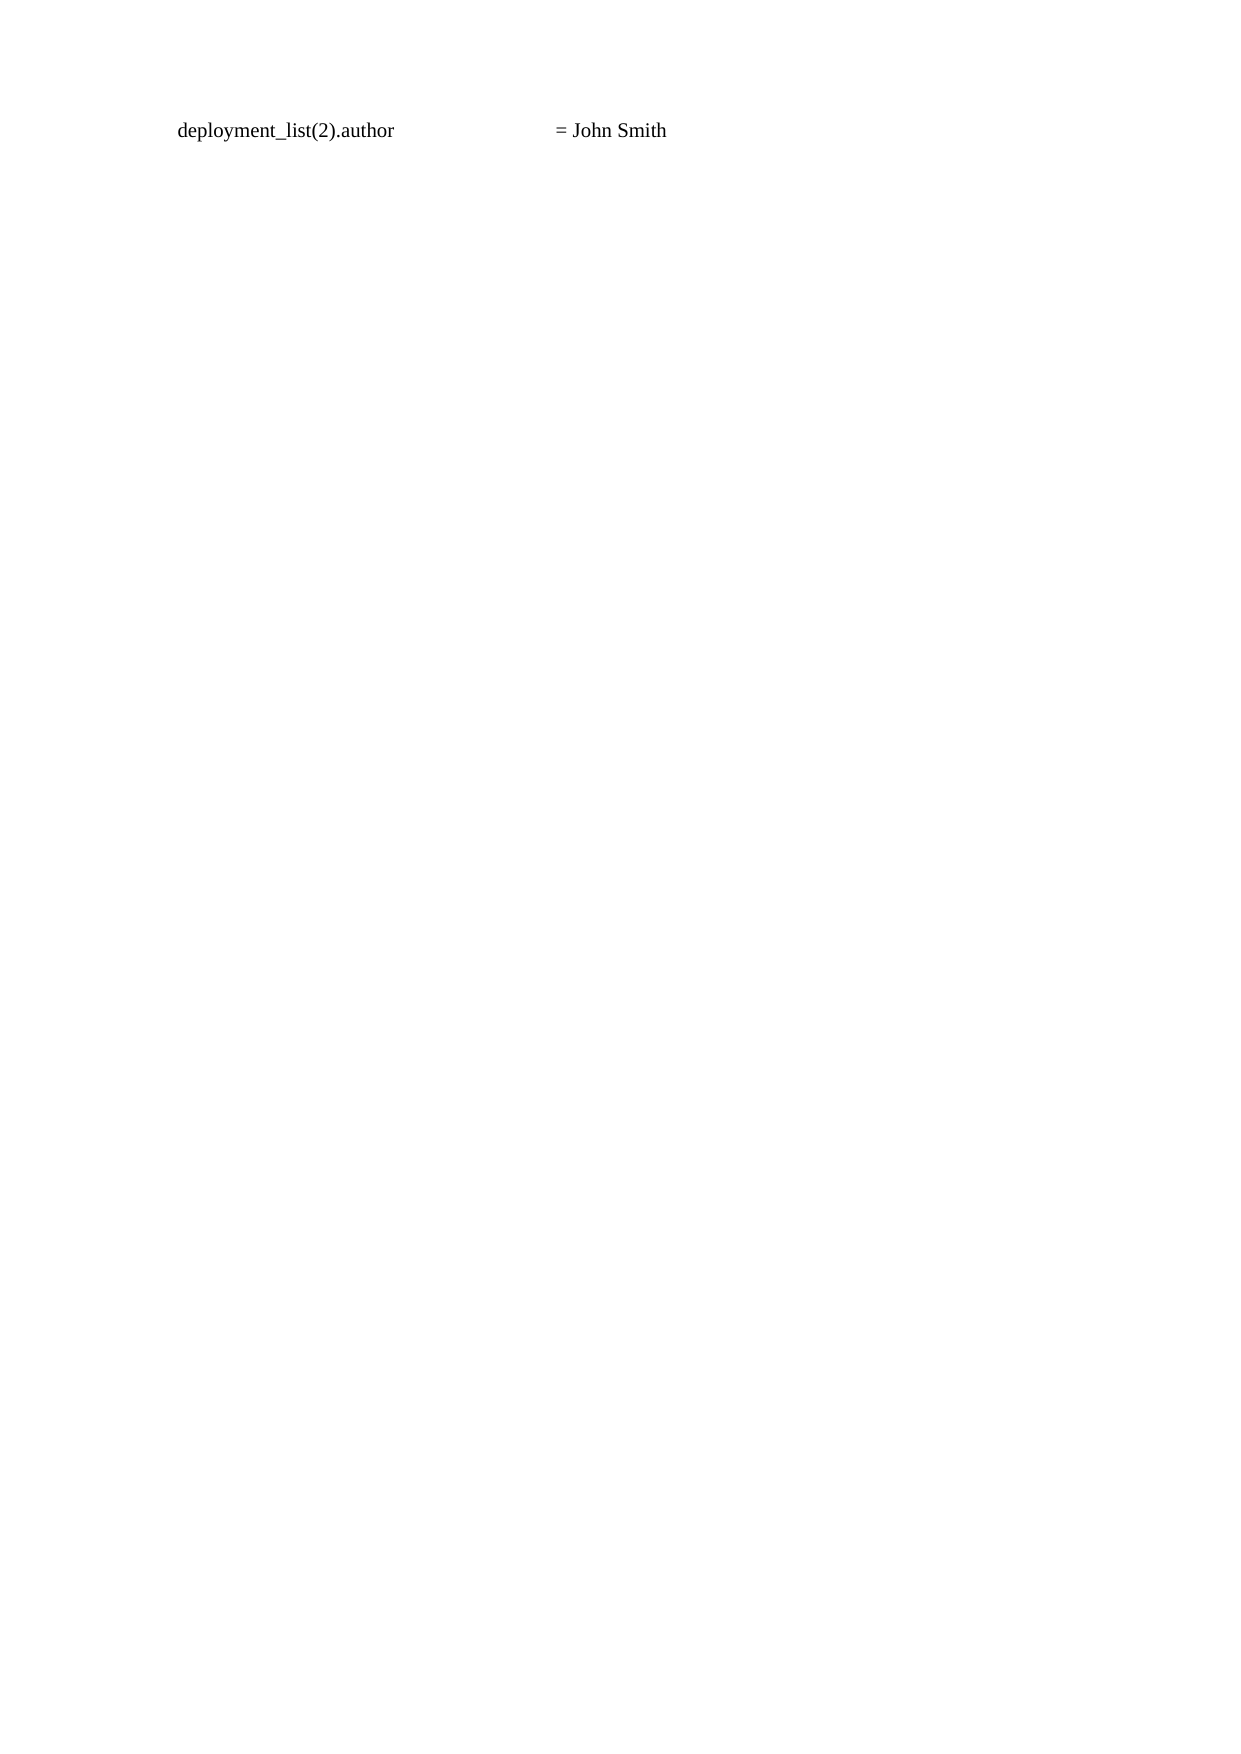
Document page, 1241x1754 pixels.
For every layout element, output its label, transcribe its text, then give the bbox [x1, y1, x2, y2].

text deployment_list(2).author = John Smith [177, 118, 1122, 142]
